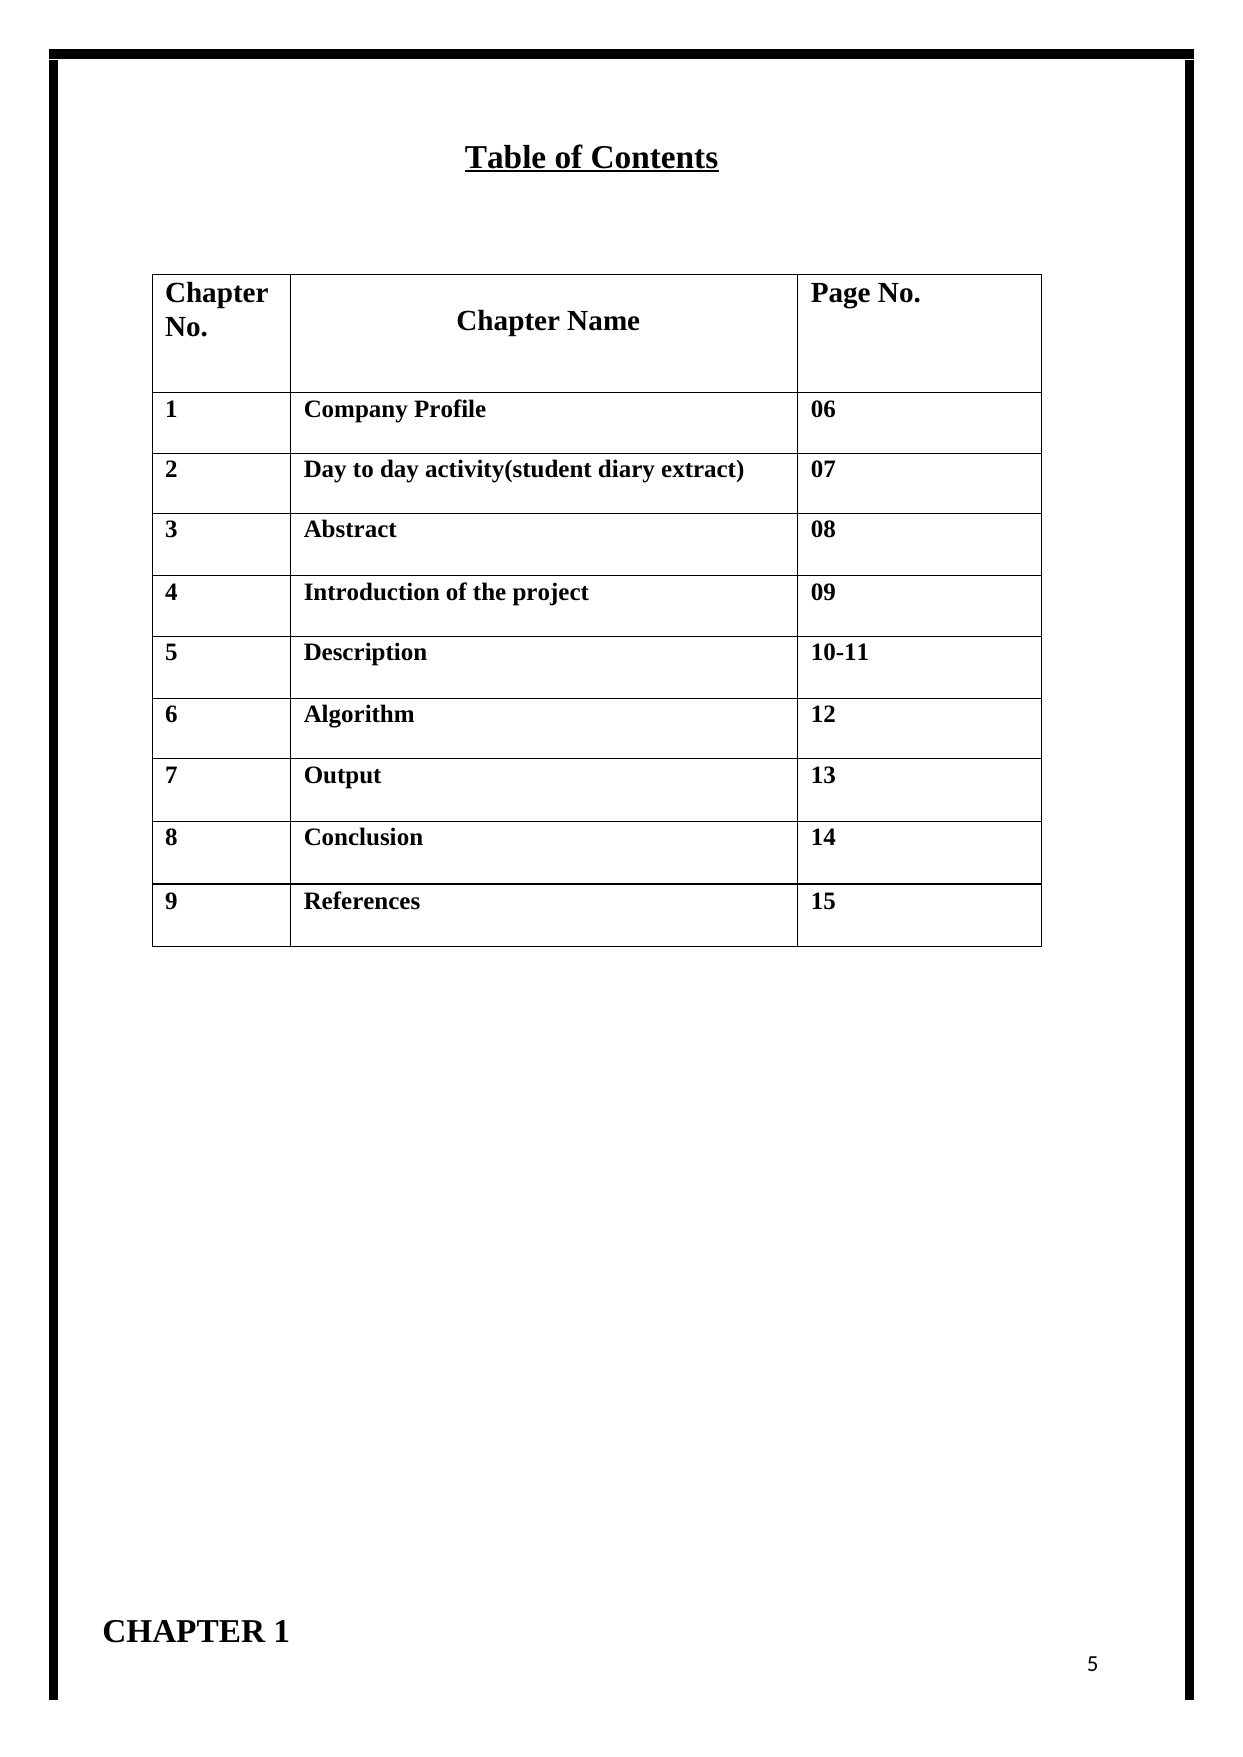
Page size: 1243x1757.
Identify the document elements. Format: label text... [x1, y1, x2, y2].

table_cell 1 [153, 393, 290, 453]
table_cell Introduction of the project [291, 576, 797, 636]
table_cell 14 [798, 822, 1041, 883]
table_cell Output [291, 759, 797, 821]
table_cell 8 [153, 822, 290, 883]
table_cell 3 [153, 514, 290, 575]
table_cell 09 [798, 576, 1041, 636]
table_cell 13 [798, 759, 1041, 821]
table_cell 06 [798, 393, 1041, 453]
table_cell 6 [153, 699, 290, 758]
table_cell 12 [798, 699, 1041, 758]
table_cell 10-11 [798, 637, 1041, 697]
table_cell Algorithm [291, 699, 797, 758]
table_cell Abstract [291, 514, 797, 575]
table_header Page No. [798, 275, 1041, 392]
table_cell 5 [153, 637, 290, 697]
table_cell Company Profile [291, 393, 797, 453]
table_cell 4 [153, 576, 290, 636]
table_cell Day to day activity(student diary extract) [291, 454, 797, 513]
table_cell 07 [798, 454, 1041, 513]
table_cell 15 [798, 885, 1041, 946]
table_header Chapter No. [153, 275, 290, 392]
table_cell 7 [153, 759, 290, 821]
text Table of Contents [102, 137, 718, 175]
table_cell Description [291, 637, 797, 697]
table_cell 2 [153, 454, 290, 513]
table_cell 08 [798, 514, 1041, 575]
table_header Chapter Name [291, 275, 797, 392]
text CHAPTER 1 [102, 1611, 1098, 1649]
table_cell References [291, 885, 797, 946]
table_cell Conclusion [291, 822, 797, 883]
table_cell 9 [153, 885, 290, 946]
